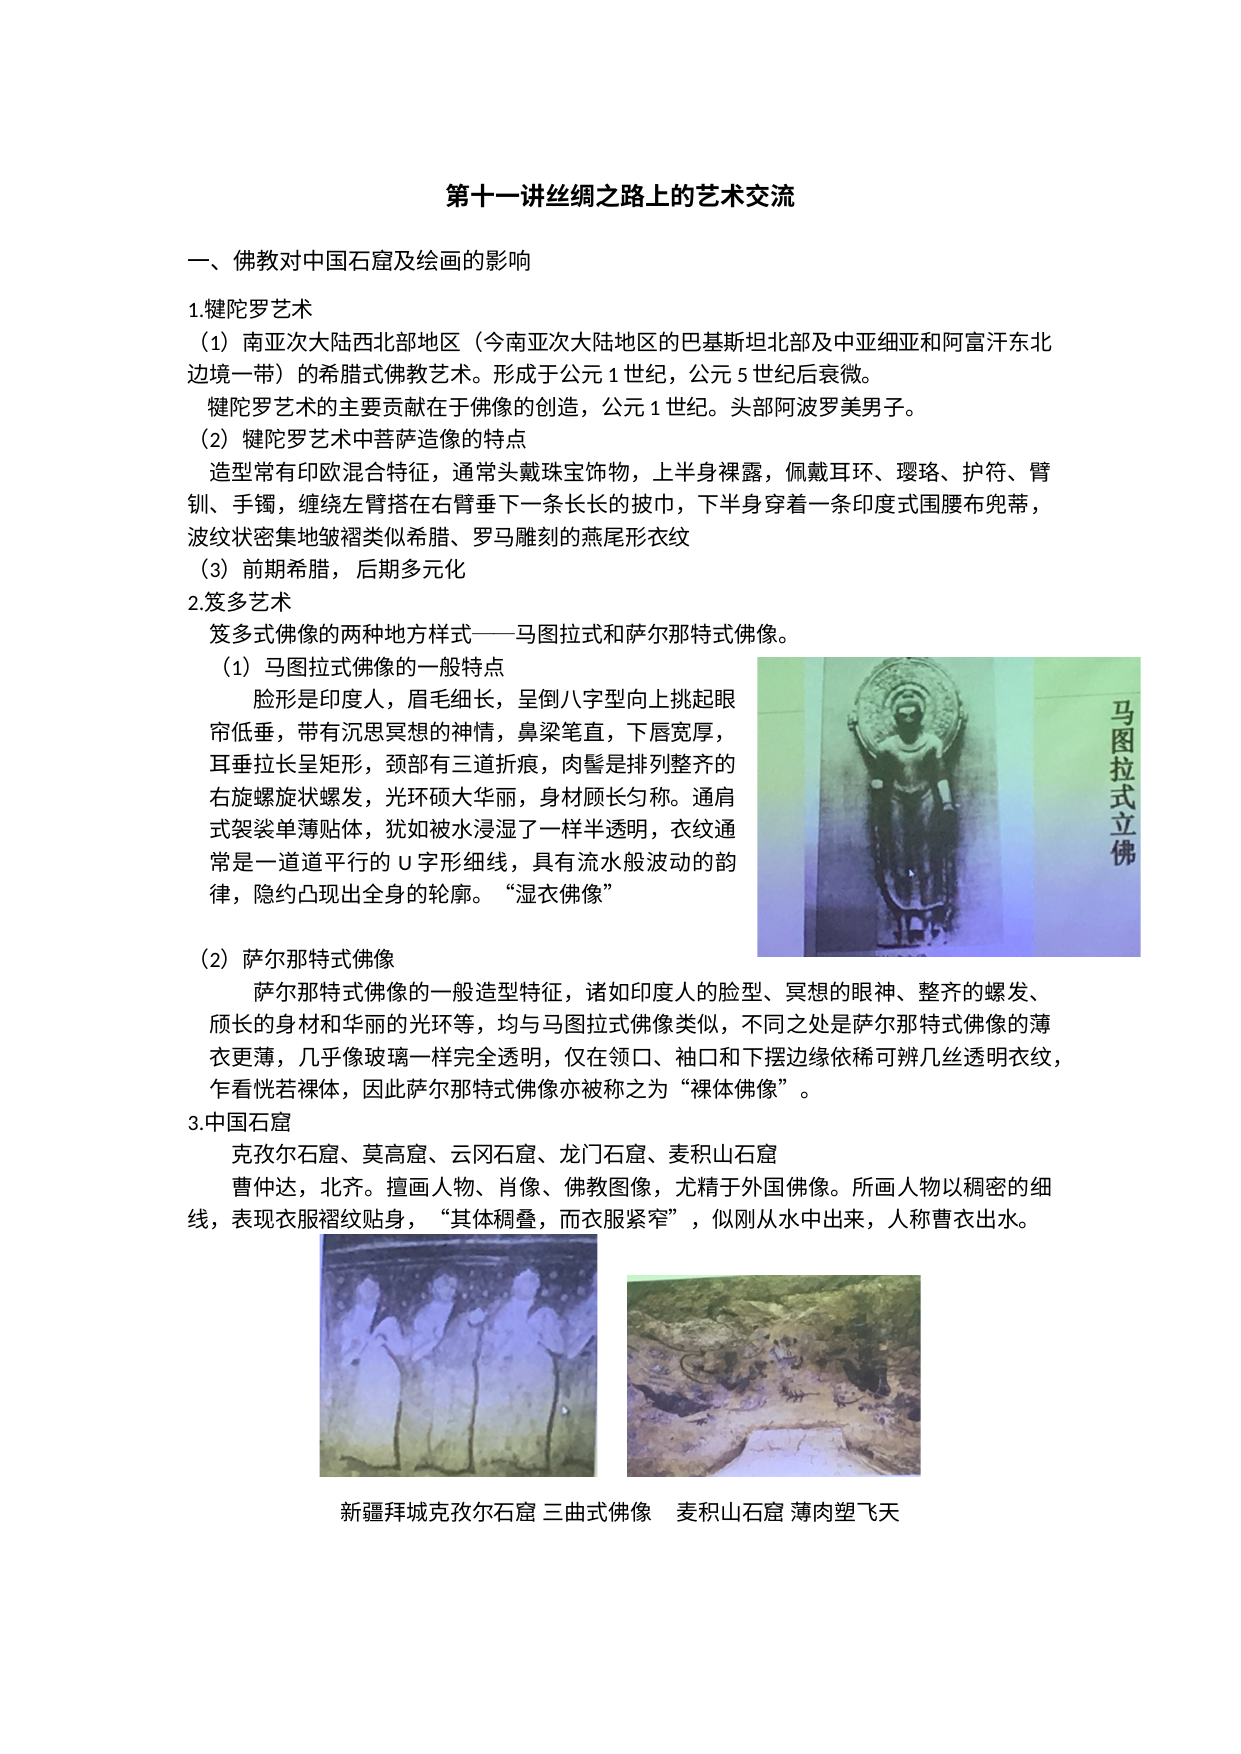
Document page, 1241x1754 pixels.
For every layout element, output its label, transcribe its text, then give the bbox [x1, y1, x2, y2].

text （2）萨尔那特式佛像 [187, 942, 1053, 974]
text 笈多式佛像的两种地方样式──马图拉式和萨尔那特式佛像。 [209, 617, 1053, 649]
text （3）前期希腊， 后期多元化 [187, 552, 1053, 584]
text 3.中国石窟 [187, 1104, 1053, 1137]
text 造型常有印欧混合特征，通常头戴珠宝饰物，上半身裸露，佩戴耳环、璎珞、护符、臂钏、手镯，缠绕左臂搭在右臂垂下一条长长的披巾，下半身穿着一条印度式围腰布兜蒂，波纹状密集地皱褶类似希腊、罗马雕刻的燕尾形衣纹 [187, 454, 1053, 552]
text 脸形是印度人，眉毛细长，呈倒八字型向上挑起眼帘低垂，带有沉思冥想的神情，鼻梁笔直，下唇宽厚，耳垂拉长呈矩形，颈部有三道折痕，肉髻是排列整齐的右旋螺旋状螺发，光环硕大华丽，身材顾长匀称。通肩式袈裟单薄贴体，犹如被水浸湿了一样半透明，衣纹通常是一道道平行的U字形细线，具有流水般波动的韵律，隐约凸现出全身的轮廓。“湿衣佛像” [209, 682, 757, 909]
text 犍陀罗艺术的主要贡献在于佛像的创造，公元1世纪。头部阿波罗美男子。 [187, 389, 1053, 422]
text 第十一讲丝绸之路上的艺术交流 [187, 162, 1053, 227]
text 一、佛教对中国石窟及绘画的影响 [187, 227, 1053, 292]
text 克孜尔石窟、莫高窟、云冈石窟、龙门石窟、麦积山石窟 [187, 1137, 1053, 1169]
text 新疆拜城克孜尔石窟 三曲式佛像 麦积山石窟 薄肉塑飞天 [187, 1494, 1053, 1527]
text （1）马图拉式佛像的一般特点 [209, 649, 1053, 682]
picture [319, 1234, 598, 1477]
picture [757, 657, 1141, 957]
text 萨尔那特式佛像的一般造型特征，诸如印度人的脸型、冥想的眼神、整齐的螺发、颀长的身材和华丽的光环等，均与马图拉式佛像类似，不同之处是萨尔那特式佛像的薄衣更薄，几乎像玻璃一样完全透明，仅在领口、袖口和下摆边缘依稀可辨几丝透明衣纹，乍看恍若裸体，因此萨尔那特式佛像亦被称之为“裸体佛像”。 [209, 974, 1053, 1104]
text 1.犍陀罗艺术 [187, 292, 1053, 324]
text 2.笈多艺术 [187, 584, 1053, 617]
picture [627, 1275, 921, 1477]
text （1）南亚次大陆西北部地区（今南亚次大陆地区的巴基斯坦北部及中亚细亚和阿富汗东北边境一带）的希腊式佛教艺术。形成于公元1世纪，公元5世纪后衰微。 [187, 324, 1053, 389]
text 曹仲达，北齐。擅画人物、肖像、佛教图像，尤精于外国佛像。所画人物以稠密的细线，表现衣服褶纹贴身，“其体稠叠，而衣服紧窄”，似刚从水中出来，人称曹衣出水。 [187, 1169, 1053, 1234]
text （2）犍陀罗艺术中菩萨造像的特点 [187, 422, 1053, 454]
